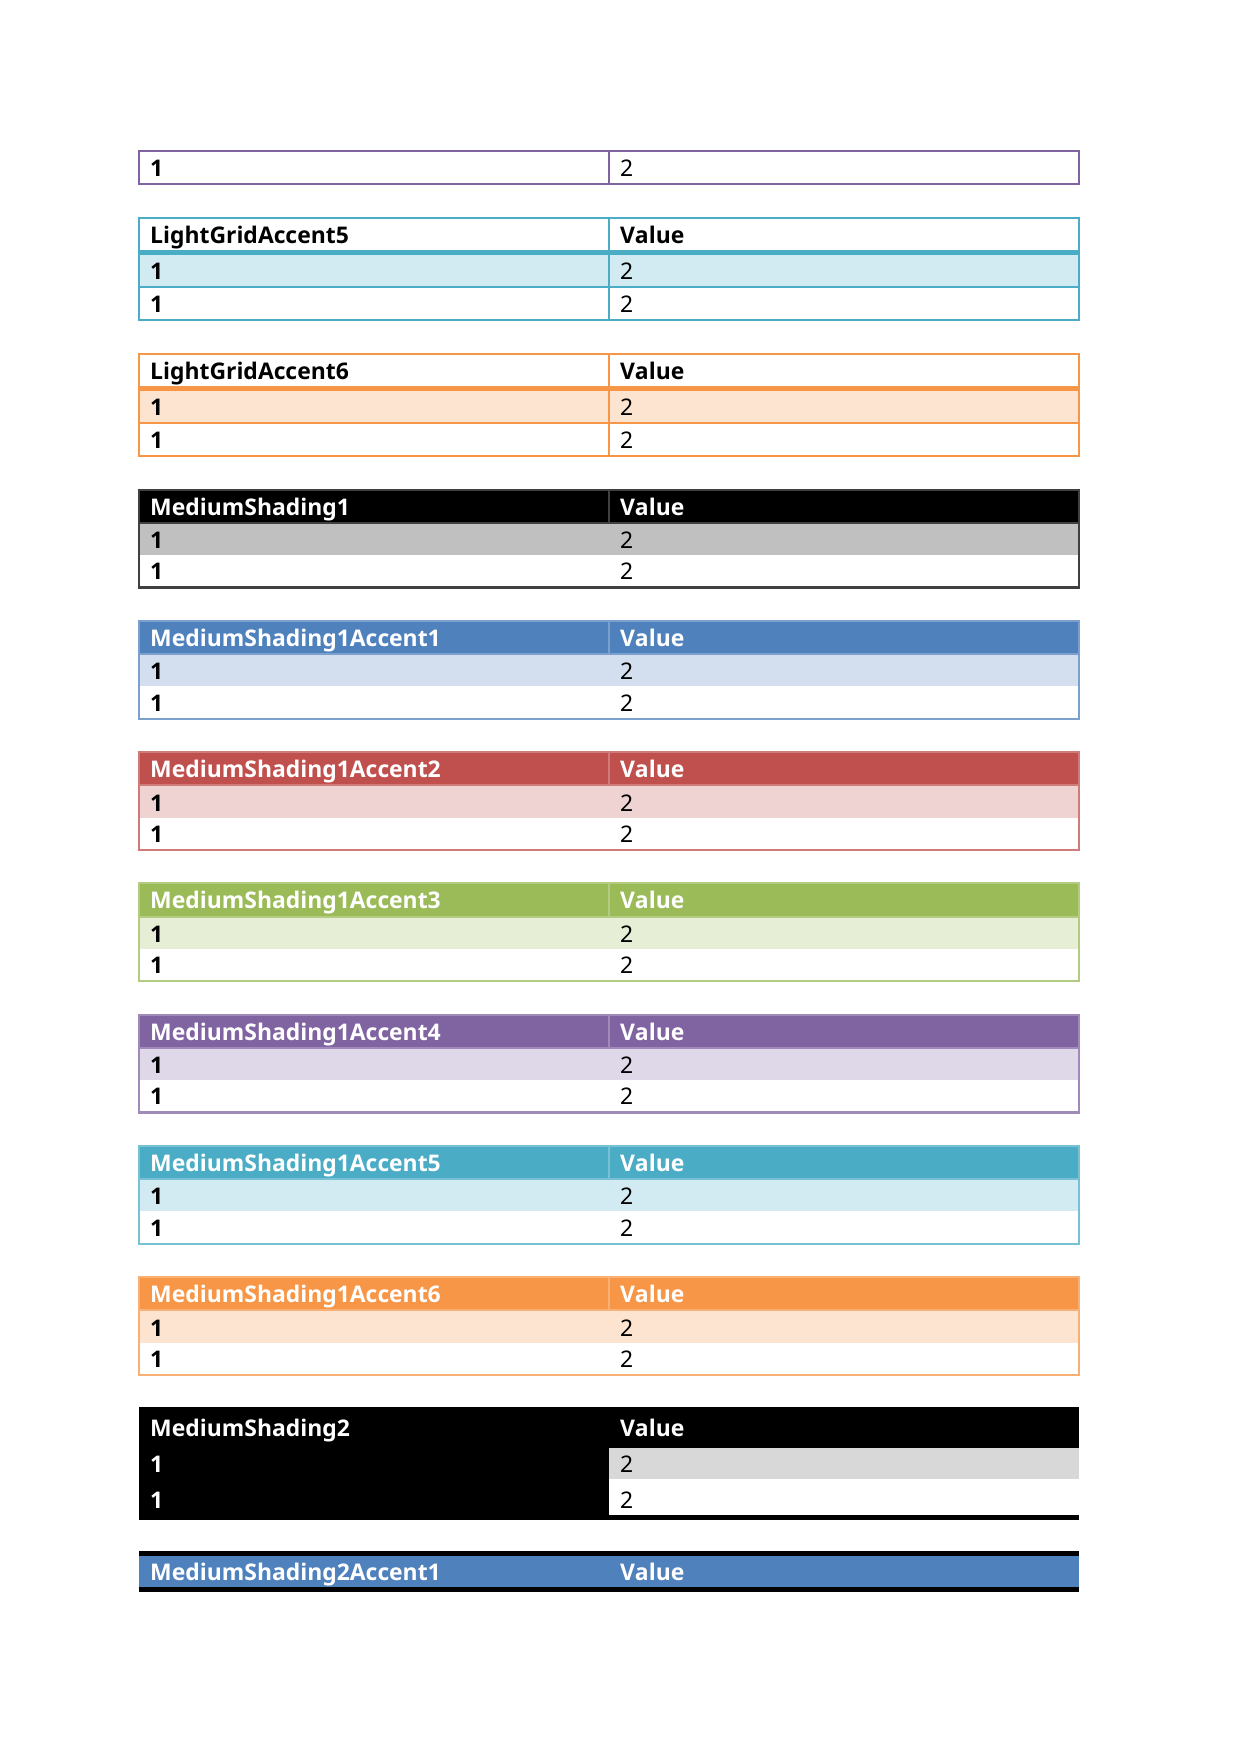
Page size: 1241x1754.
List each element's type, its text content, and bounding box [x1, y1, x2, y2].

table_cell 1 [140, 818, 609, 849]
table_cell 1 [140, 391, 608, 422]
table_cell 1 [140, 1211, 609, 1243]
table_cell 2 [609, 1343, 1078, 1374]
table_header Value [610, 884, 1078, 916]
table_cell 2 [609, 655, 1078, 686]
table_header MediumShading1 [140, 491, 608, 522]
table_cell 1 [140, 786, 609, 818]
table_header MediumShading1Accent5 [140, 1147, 608, 1178]
table_cell 2 [609, 1080, 1078, 1111]
table_cell 2 [610, 152, 1078, 183]
table_header Value [610, 355, 1078, 386]
table_cell 1 [140, 1311, 609, 1343]
table_cell 2 [609, 686, 1078, 718]
table_header MediumShading1Accent4 [140, 1016, 608, 1047]
table_cell 1 [140, 655, 609, 686]
table_header Value [610, 219, 1078, 250]
table_cell 2 [609, 1049, 1078, 1080]
table_header LightGridAccent6 [140, 355, 608, 386]
table_cell 2 [610, 391, 1078, 422]
table_cell 2 [609, 786, 1078, 818]
table_cell 2 [609, 1479, 1079, 1515]
table_header MediumShading2Accent1 [139, 1556, 609, 1587]
table_cell 1 [139, 1484, 609, 1515]
table_cell 1 [140, 288, 608, 319]
table_cell 2 [609, 1211, 1078, 1243]
table_header MediumShading1Accent2 [140, 753, 608, 784]
table_header Value [610, 1016, 1078, 1047]
table_cell 1 [140, 1080, 609, 1111]
table_header Value [610, 491, 1078, 522]
table_cell 2 [609, 1448, 1079, 1479]
table_cell 2 [610, 255, 1078, 286]
table_cell 2 [609, 555, 1078, 586]
table_header Value [610, 622, 1078, 653]
table_cell 2 [609, 1180, 1078, 1211]
table_cell 1 [140, 555, 609, 586]
table_header Value [610, 1147, 1078, 1178]
table_cell 1 [140, 255, 608, 286]
table_cell 1 [140, 1343, 609, 1374]
table_cell 2 [609, 818, 1078, 849]
table_header Value [609, 1556, 1079, 1587]
table_cell 1 [140, 918, 609, 949]
table_cell 1 [140, 424, 608, 455]
table_cell 1 [140, 686, 609, 718]
table_header Value [610, 1278, 1078, 1309]
table_cell 1 [140, 949, 609, 980]
table_cell 2 [610, 424, 1078, 455]
table_cell 2 [609, 524, 1078, 555]
table_cell 2 [609, 918, 1078, 949]
table_header MediumShading1Accent1 [140, 622, 608, 653]
table_header Value [610, 753, 1078, 784]
table_cell 1 [140, 1049, 609, 1080]
table_header MediumShading1Accent3 [140, 884, 608, 916]
table_cell 2 [610, 288, 1078, 319]
table_cell 2 [609, 1311, 1078, 1343]
table_header MediumShading1Accent6 [140, 1278, 608, 1309]
table_header MediumShading2 [139, 1412, 609, 1443]
table_cell 2 [609, 949, 1078, 980]
table_cell 1 [139, 1448, 609, 1479]
table_cell 1 [140, 1180, 609, 1211]
table_header LightGridAccent5 [140, 219, 608, 250]
table_cell 1 [140, 524, 609, 555]
table_header Value [609, 1412, 1079, 1443]
table_cell 1 [140, 152, 608, 183]
